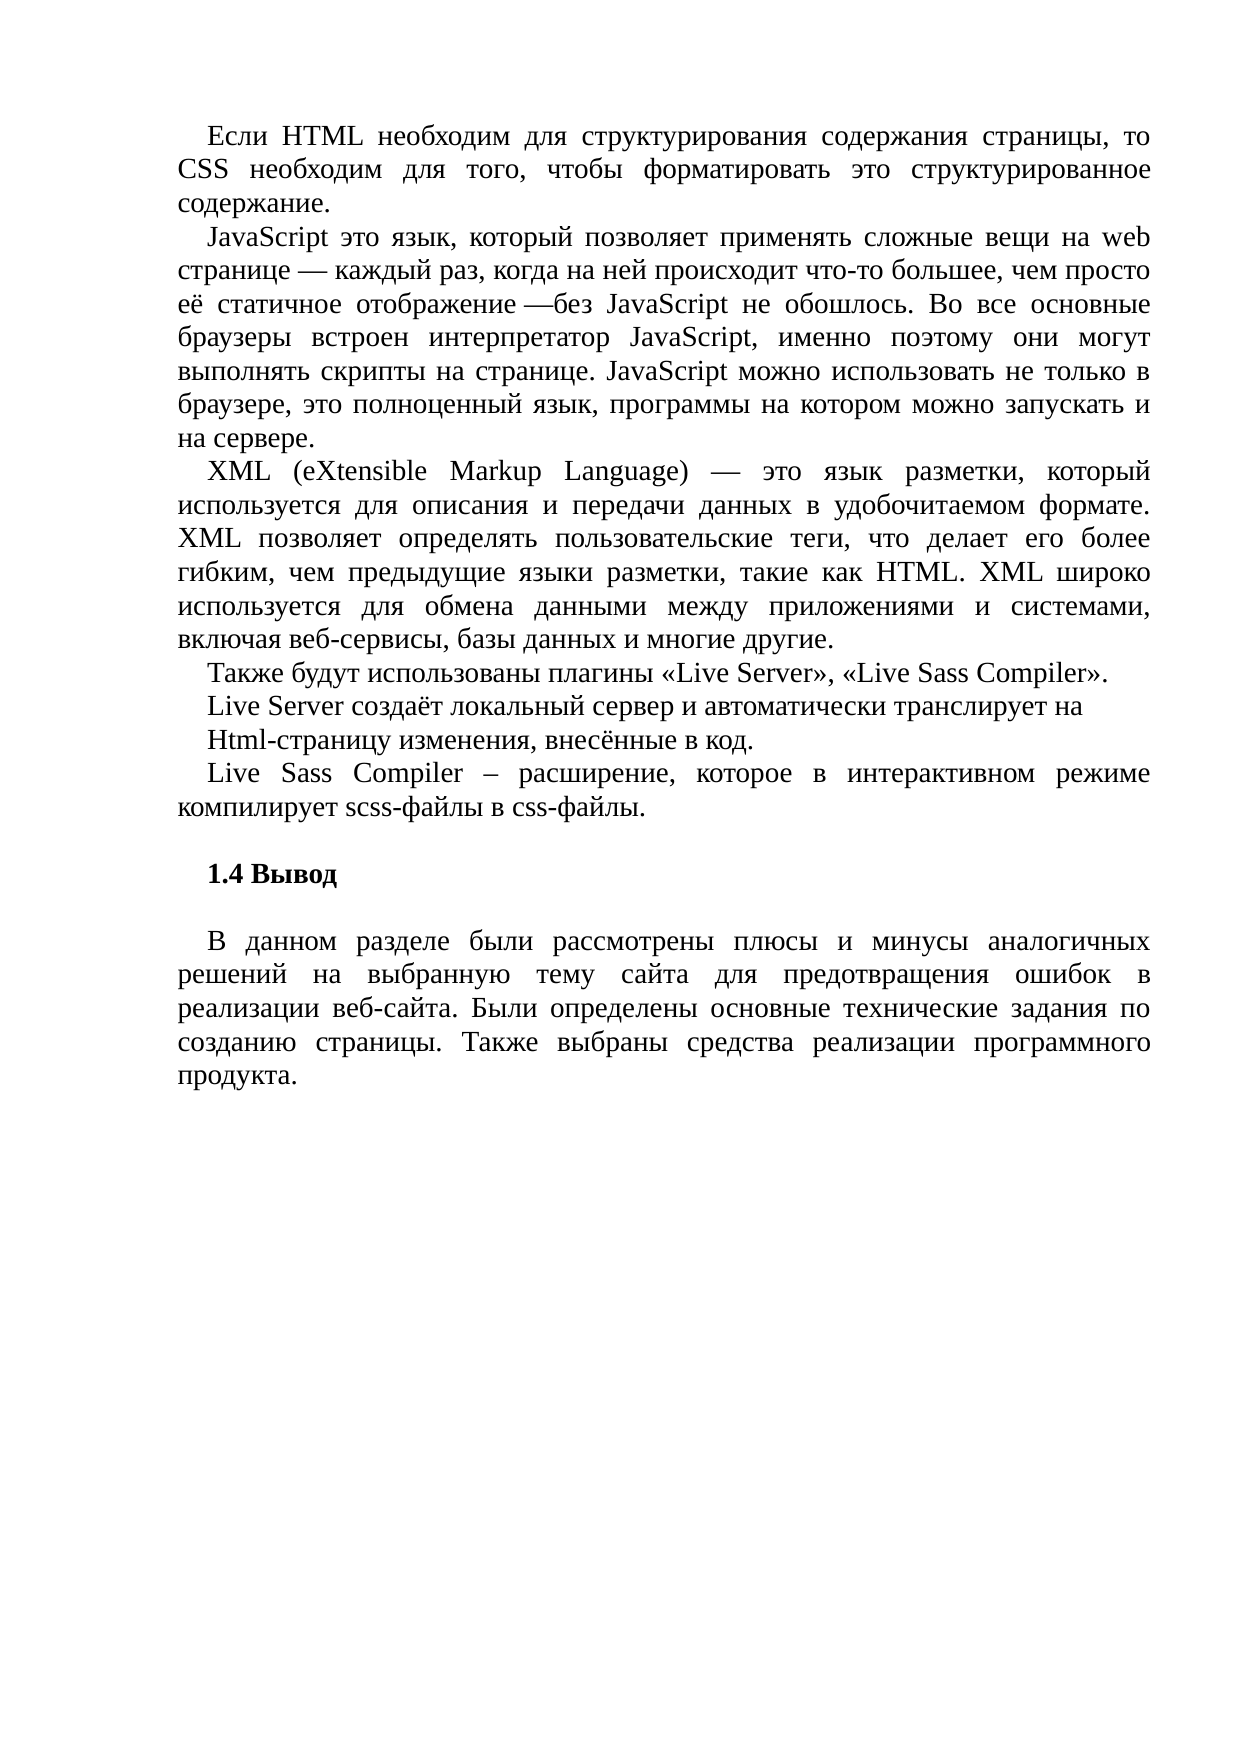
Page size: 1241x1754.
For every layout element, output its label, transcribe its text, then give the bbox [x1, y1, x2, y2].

text Html-страницу изменения, внесённые в код. [177, 722, 1152, 755]
text Также будут использованы плагины «Live Server», «Live Sass Compiler». [177, 655, 1152, 688]
text В данном разделе были рассмотрены плюсы и минусы аналогичных решений на выбранную тему сайта для предотвращения ошибок в реализации веб-сайта. Были определены основные технические задания по созданию страницы. Также выбраны средства реализации программного продукта. [177, 923, 1152, 1091]
text Live Sass Compiler – расширение, которое в интерактивном режиме компилирует scss-файлы в css-файлы. [177, 755, 1152, 822]
text JavaScript это язык, который позволяет применять сложные вещи на web странице — каждый раз, когда на ней происходит что-то большее, чем просто её статичное отображение —без JavaScript не обошлось. Во все основные браузеры встроен интерпретатор JavaScript, именно поэтому они могут выполнять скрипты на странице. JavaScript можно использовать не только в браузере, это полноценный язык, программы на котором можно запускать и на сервере. [177, 219, 1152, 453]
text Live Server создаёт локальный сервер и автоматически транслирует на [177, 688, 1152, 722]
text XML (eXtensible Markup Language) — это язык разметки, который используется для описания и передачи данных в удобочитаемом формате. XML позволяет определять пользовательские теги, что делает его более гибким, чем предыдущие языки разметки, такие как HTML. XML широко используется для обмена данными между приложениями и системами, включая веб-сервисы, базы данных и многие другие. [177, 453, 1152, 655]
text Если HTML необходим для структурирования содержания страницы, то CSS необходим для того, чтобы форматировать это структурированное содержание. [177, 118, 1152, 219]
text 1.4 Вывод [177, 856, 1152, 889]
